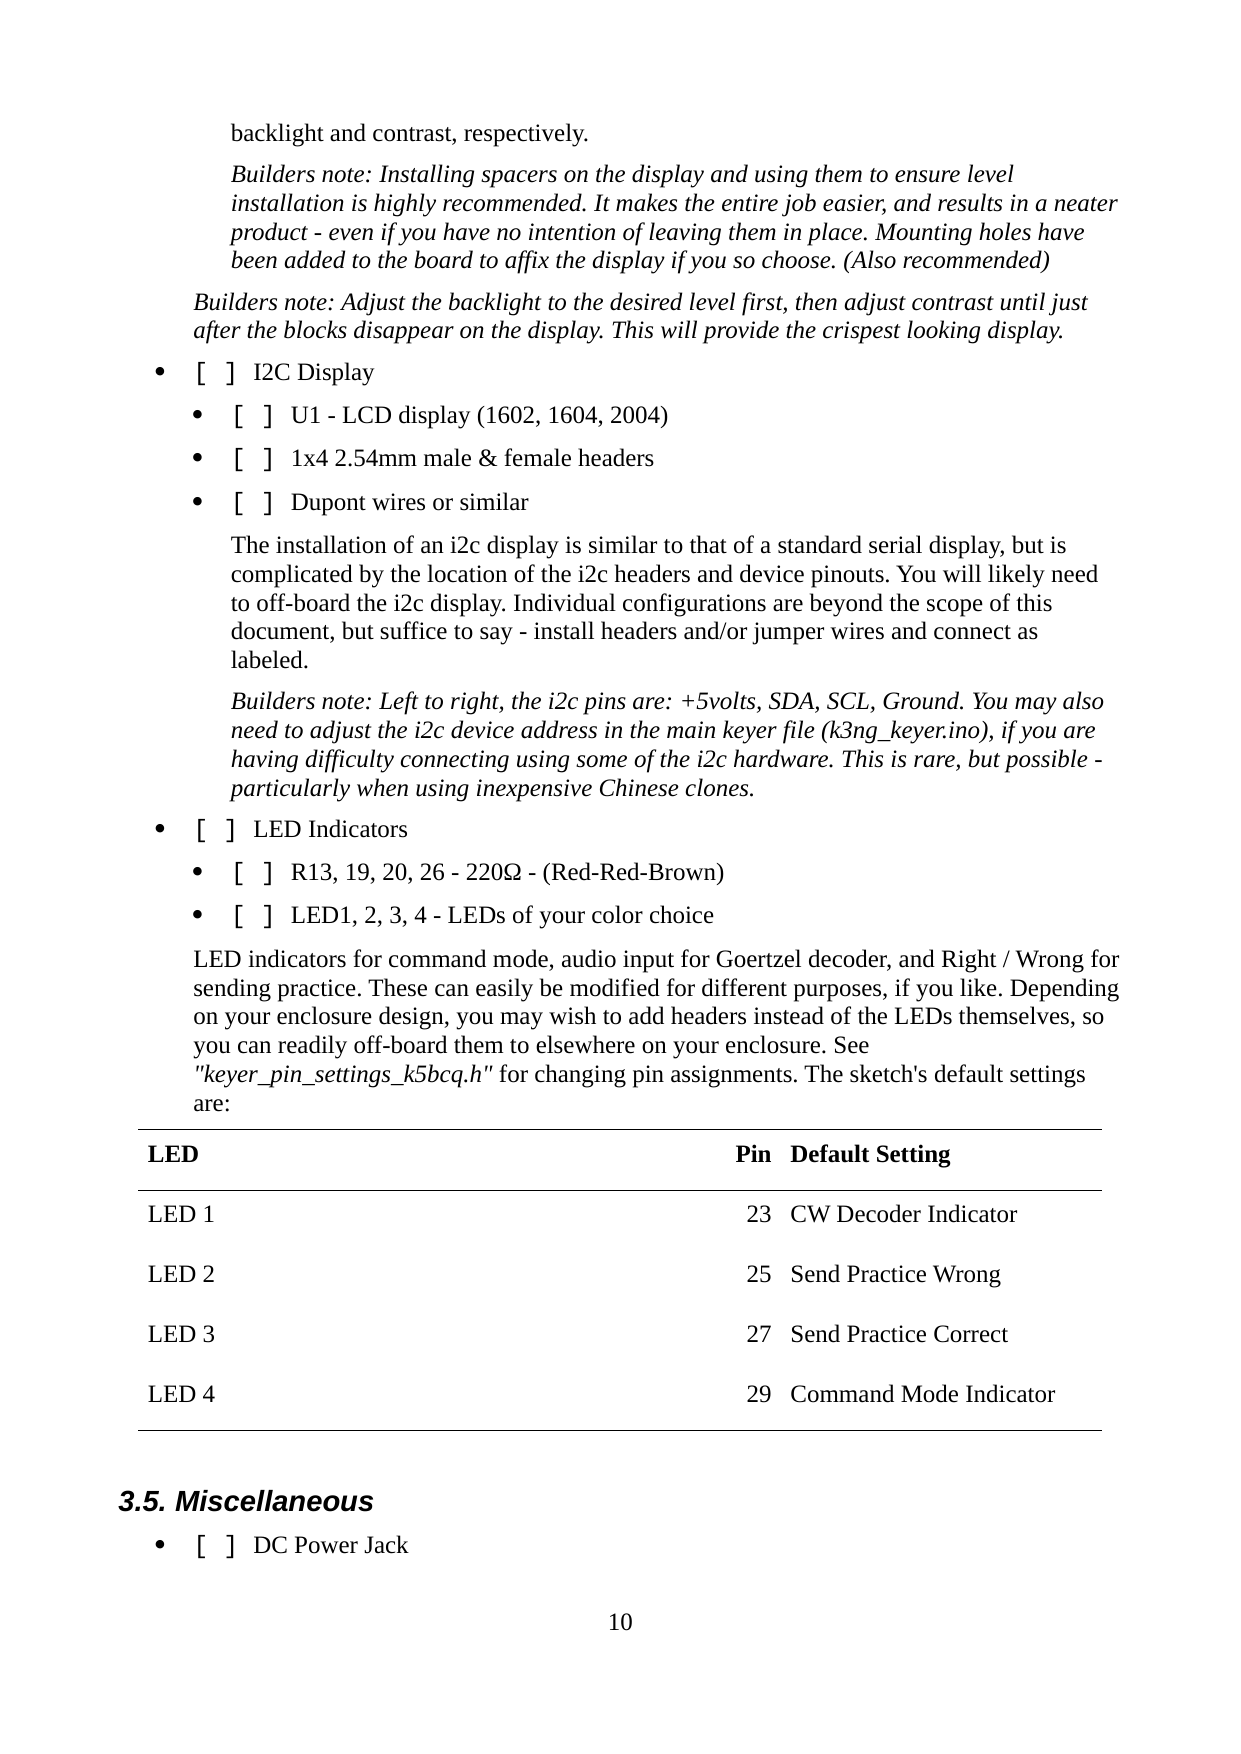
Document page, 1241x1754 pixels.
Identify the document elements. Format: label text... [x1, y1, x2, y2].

table_cell 29 [460, 1370, 781, 1430]
list Builders note: Left to right, the i2c pins are: +5volts, SDA, SCL, Ground. You may also need to adjust the i2c device address in the main keyer file (k3ng_keyer.ino), if you are having difficulty connecting using some of the i2c hardware. This is rare, but possible - particularly when using inexpensive Chinese clones. [231, 686, 1122, 801]
table_cell LED 1 [138, 1191, 459, 1250]
table_cell CW Decoder Indicator [781, 1191, 1102, 1250]
list [ ] DC Power Jack [156, 1530, 1122, 1561]
list [ ] U1 - LCD display (1602, 1604, 2004) [193, 400, 1122, 431]
list [ ] LED Indicators [156, 814, 1122, 845]
table_cell LED 4 [138, 1370, 459, 1430]
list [231, 118, 1122, 147]
table_cell LED 2 [138, 1250, 459, 1310]
list Builders note: Installing spacers on the display and using them to ensure level installation is highly recommended. It makes the entire job easier, and results in a neater product - even if you have no intention of leaving them in place. Mounting holes have been added to the board to affix the display if you so choose. (Also recommended) [231, 159, 1122, 274]
list LED indicators for command mode, audio input for Goertzel decoder, and Right / Wrong for sending practice. These can easily be modified for different purposes, if you like. Depending on your enclosure design, you may wish to add headers instead of the LEDs themselves, so you can readily off-board them to elsewhere on your enclosure. See "keyer_pin_settings_k5bcq.h" for changing pin assignments. The sketch's default settings are: [193, 944, 1122, 1116]
table_cell Send Practice Correct [781, 1310, 1102, 1370]
table_header LED [138, 1130, 459, 1189]
table_cell 27 [460, 1310, 781, 1370]
list [ ] I2C Display [156, 357, 1122, 388]
subtitle Miscellaneous [118, 1484, 1122, 1518]
table_cell Command Mode Indicator [781, 1370, 1102, 1430]
table_cell Send Practice Wrong [781, 1250, 1102, 1310]
list [ ] 1x4 2.54mm male & female headers [193, 443, 1122, 474]
list [ ] LED1, 2, 3, 4 - LEDs of your color choice [193, 901, 1122, 931]
list Builders note: Adjust the backlight to the desired level first, then adjust contrast until just after the blocks disappear on the display. This will provide the crispest looking display. [193, 287, 1122, 344]
table_cell LED 3 [138, 1310, 459, 1370]
list [ ] Dupont wires or similar [193, 487, 1122, 518]
list The installation of an i2c display is similar to that of a standard serial display, but is complicated by the location of the i2c headers and device pinouts. You will likely need to off-board the i2c display. Individual configurations are beyond the scope of this document, but suffice to say - install headers and/or jumper wires and connect as labeled. [231, 530, 1122, 674]
table_cell 25 [460, 1250, 781, 1310]
list [ ] R13, 19, 20, 26 - 220Ω - (Red-Red-Brown) [193, 857, 1122, 888]
table_cell 23 [460, 1191, 781, 1250]
table_header Default Setting [781, 1130, 1102, 1189]
table_header Pin [460, 1130, 781, 1189]
